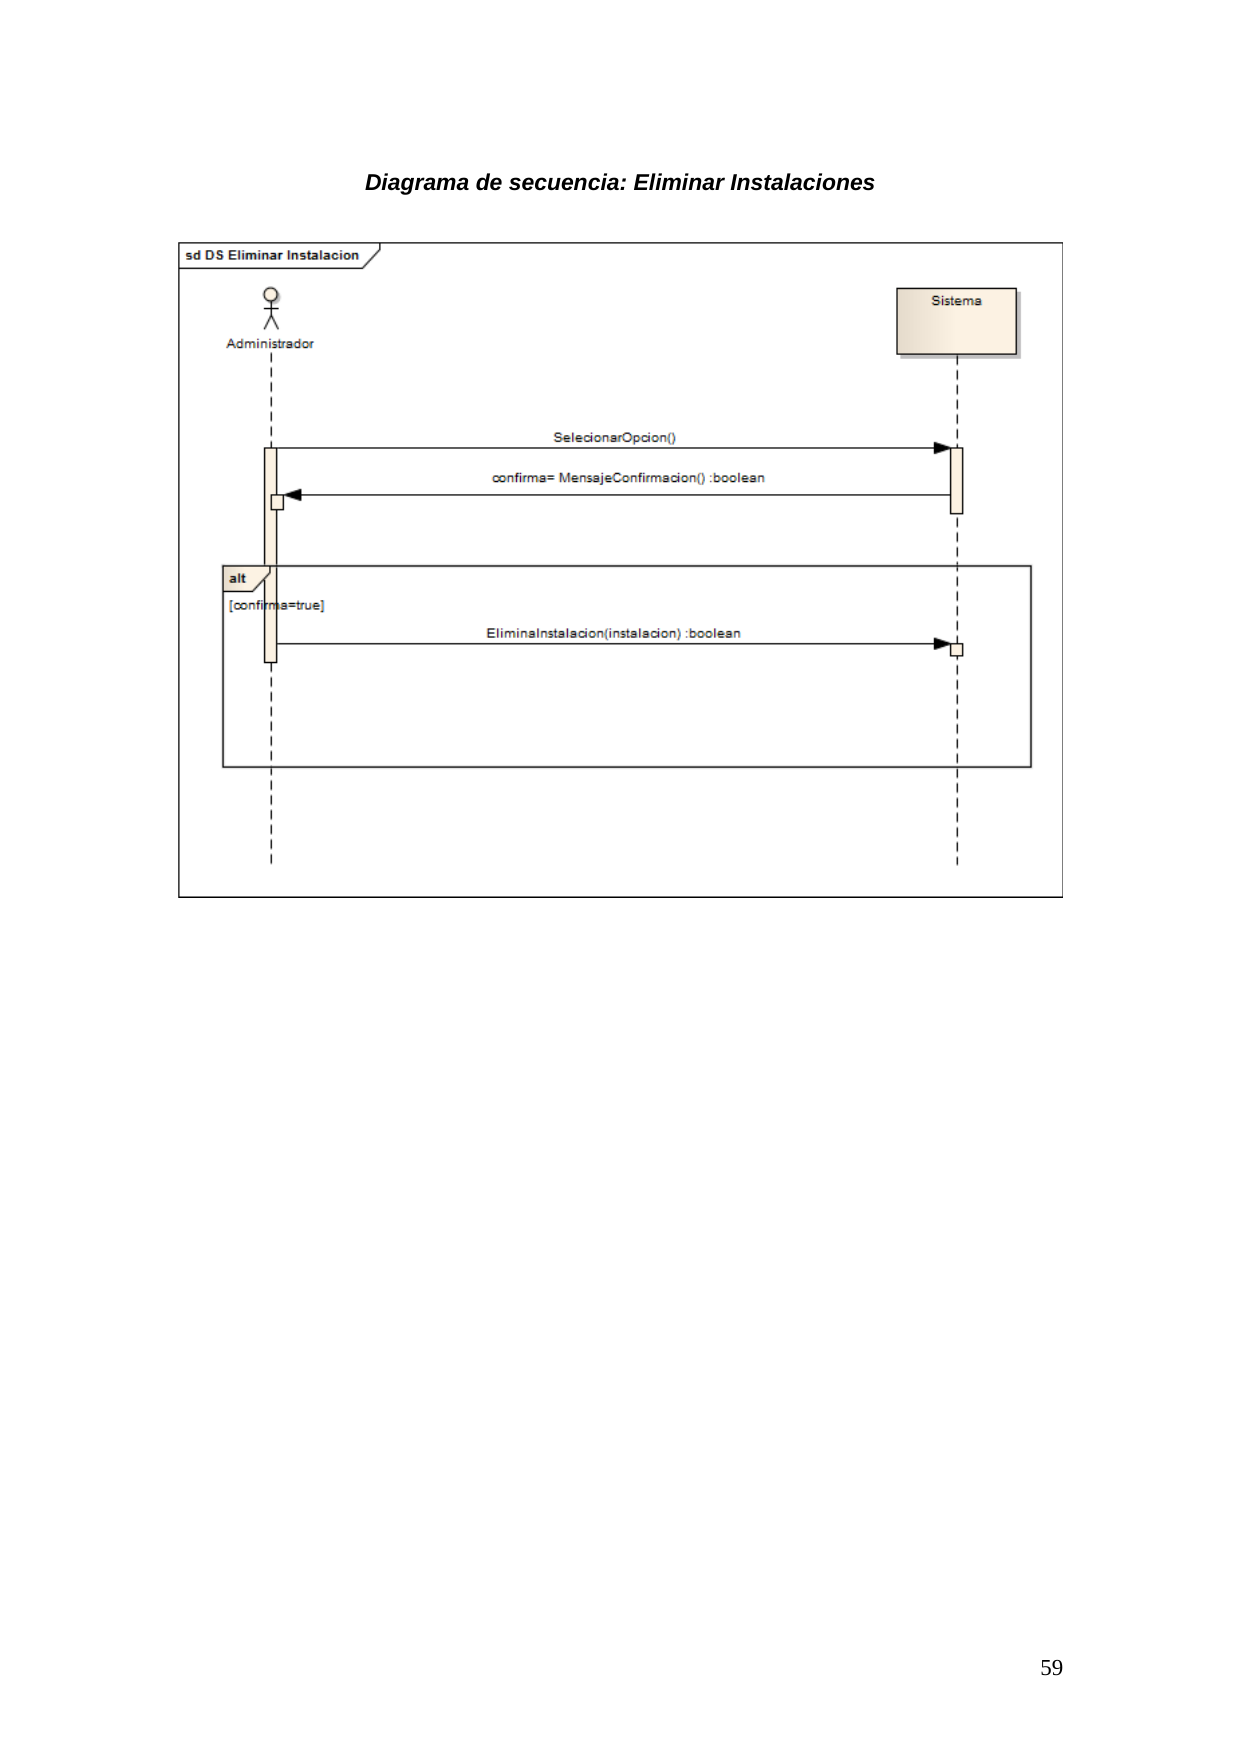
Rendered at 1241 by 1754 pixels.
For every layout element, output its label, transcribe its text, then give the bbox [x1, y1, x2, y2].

picture [177, 242, 1063, 898]
subtitle Diagrama de secuencia: Eliminar Instalaciones [177, 168, 1063, 195]
